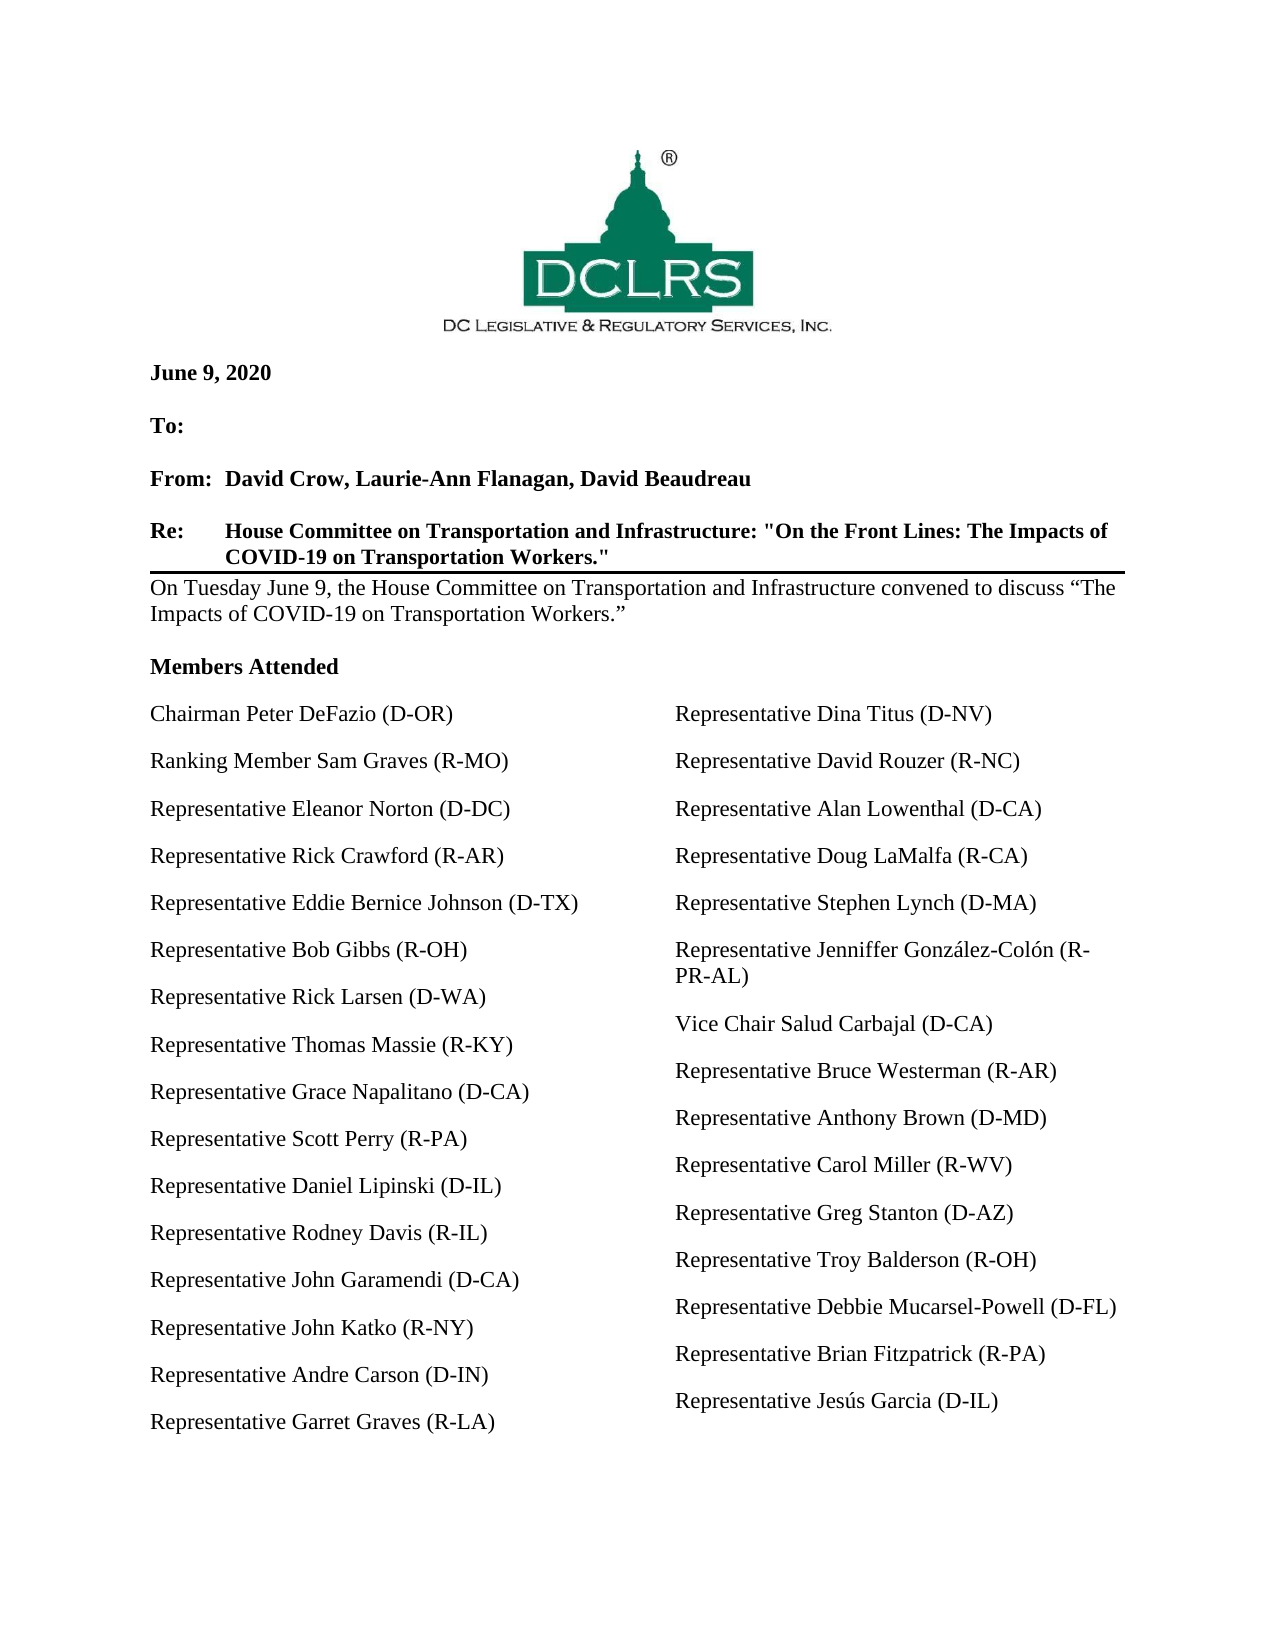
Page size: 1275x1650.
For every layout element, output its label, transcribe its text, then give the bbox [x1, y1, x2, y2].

text Representative Brian Fitzpatrick (R-PA) [675, 1340, 1125, 1366]
text On Tuesday June 9, the House Committee on Transportation and Infrastructure convened to discuss “The Impacts of COVID-19 on Transportation Workers.” [150, 574, 1125, 627]
text Representative Alan Lowenthal (D-CA) [675, 795, 1125, 821]
text Representative Grace Napalitano (D-CA) [150, 1078, 600, 1104]
text Representative Rodney Davis (R-IL) [150, 1219, 600, 1246]
text Representative Greg Stanton (D-AZ) [675, 1198, 1125, 1225]
text Representative Carol Miller (R-WV) [675, 1151, 1125, 1178]
text Representative Eleanor Norton (D-DC) [150, 795, 600, 821]
text Representative John Garamendi (D-CA) [150, 1267, 600, 1293]
text Representative Stephen Lynch (D-MA) [675, 889, 1125, 915]
text Representative Jesús Garcia (D-IL) [675, 1387, 1125, 1414]
text Representative Anthony Brown (D-MD) [675, 1104, 1125, 1131]
picture [443, 150, 832, 333]
text Representative Andre Carson (D-IN) [150, 1361, 600, 1387]
text From: David Crow, Laurie-Ann Flanagan, David Beaudreau [150, 464, 1125, 491]
text Representative Rick Larsen (D-WA) [150, 983, 600, 1010]
text Vice Chair Salud Carbajal (D-CA) [675, 1010, 1125, 1036]
text Representative Bob Gibbs (R-OH) [150, 936, 600, 963]
text Representative Doug LaMalfa (R-CA) [675, 842, 1125, 868]
text COVID-19 on Transportation Workers." [150, 544, 1125, 571]
text Chairman Peter DeFazio (D-OR) [150, 700, 600, 727]
text June 9, 2020 [150, 359, 1125, 386]
text To: [150, 412, 1125, 438]
text Representative Jenniffer González-Colón (R-PR-AL) [675, 936, 1125, 989]
text Representative John Katko (R-NY) [150, 1314, 600, 1340]
text Representative Thomas Massie (R-KY) [150, 1031, 600, 1057]
text Representative Garret Graves (R-LA) [150, 1408, 600, 1434]
text Representative Rick Crawford (R-AR) [150, 842, 600, 868]
text Representative Bruce Westerman (R-AR) [675, 1057, 1125, 1083]
text Representative Troy Balderson (R-OH) [675, 1246, 1125, 1272]
text Representative David Rouzer (R-NC) [675, 747, 1125, 774]
text Ranking Member Sam Graves (R-MO) [150, 747, 600, 774]
text Representative Scott Perry (R-PA) [150, 1125, 600, 1151]
text Representative Eddie Bernice Johnson (D-TX) [150, 889, 600, 915]
text Representative Debbie Mucarsel-Powell (D-FL) [675, 1293, 1125, 1319]
text Members Attended [150, 653, 1125, 679]
text Representative Daniel Lipinski (D-IL) [150, 1172, 600, 1198]
text Representative Dina Titus (D-NV) [675, 700, 1125, 727]
text Re: House Committee on Transportation and Infrastructure: "On the Front Lines: The Impacts of [150, 517, 1125, 544]
